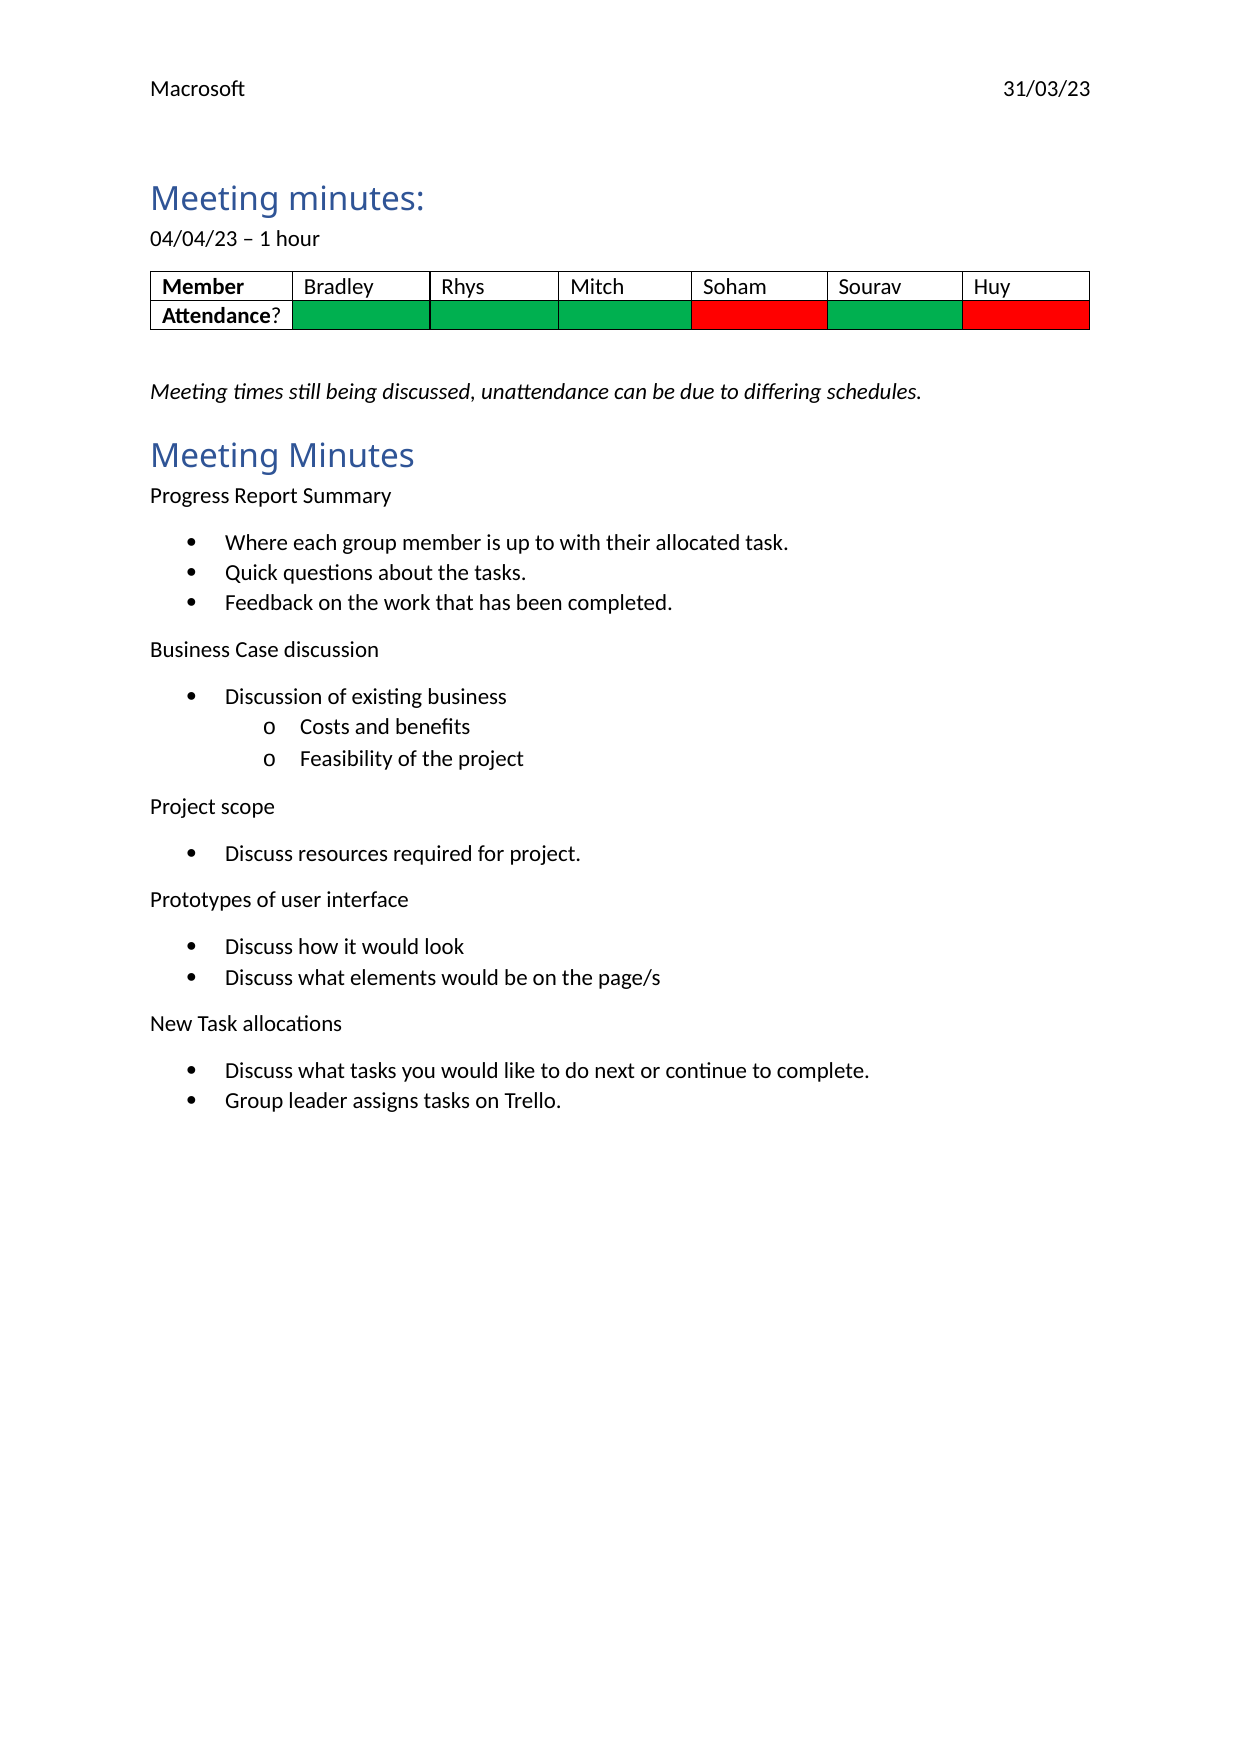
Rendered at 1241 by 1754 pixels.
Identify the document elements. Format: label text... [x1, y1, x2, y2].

text Meeting times still being discussed, unattendance can be due to differing schedules. [150, 377, 1090, 405]
table_header Sourav [828, 272, 962, 300]
table_cell [559, 301, 691, 329]
text Progress Report Summary [150, 481, 1090, 509]
table_header Huy [963, 272, 1089, 300]
list Feasibility of the project [262, 744, 1090, 773]
table_cell [692, 301, 827, 329]
table_cell [431, 301, 558, 329]
table_header Mitch [559, 272, 691, 300]
list Costs and benefits [262, 712, 1090, 741]
table_cell [828, 301, 962, 329]
list Discuss what tasks you would like to do next or continue to complete. [187, 1056, 1090, 1084]
list Discuss how it would look [187, 932, 1090, 961]
table_cell [293, 301, 429, 329]
subtitle Meeting Minutes [150, 432, 1090, 477]
list Feedback on the work that has been completed. [187, 588, 1090, 616]
text New Task allocations [150, 1009, 1090, 1038]
subtitle Meeting minutes: [150, 175, 1090, 220]
list Group leader assigns tasks on Trello. [187, 1087, 1090, 1115]
text Business Case discussion [150, 635, 1090, 663]
table_cell [963, 301, 1089, 329]
table_header Bradley [293, 272, 429, 300]
list Where each group member is up to with their allocated task. [187, 528, 1090, 556]
list Discuss resources required for project. [187, 839, 1090, 867]
text 04/04/23 – 1 hour [150, 224, 1090, 252]
list Quick questions about the tasks. [187, 558, 1090, 586]
table_header Rhys [431, 272, 558, 300]
list Discuss what elements would be on the page/s [187, 963, 1090, 991]
list Discussion of existing business [187, 682, 1090, 710]
text Prototypes of user interface [150, 886, 1090, 914]
table_header Member [151, 272, 292, 300]
text Project scope [150, 792, 1090, 820]
table_cell Attendance? [151, 301, 292, 329]
table_header Soham [692, 272, 827, 300]
